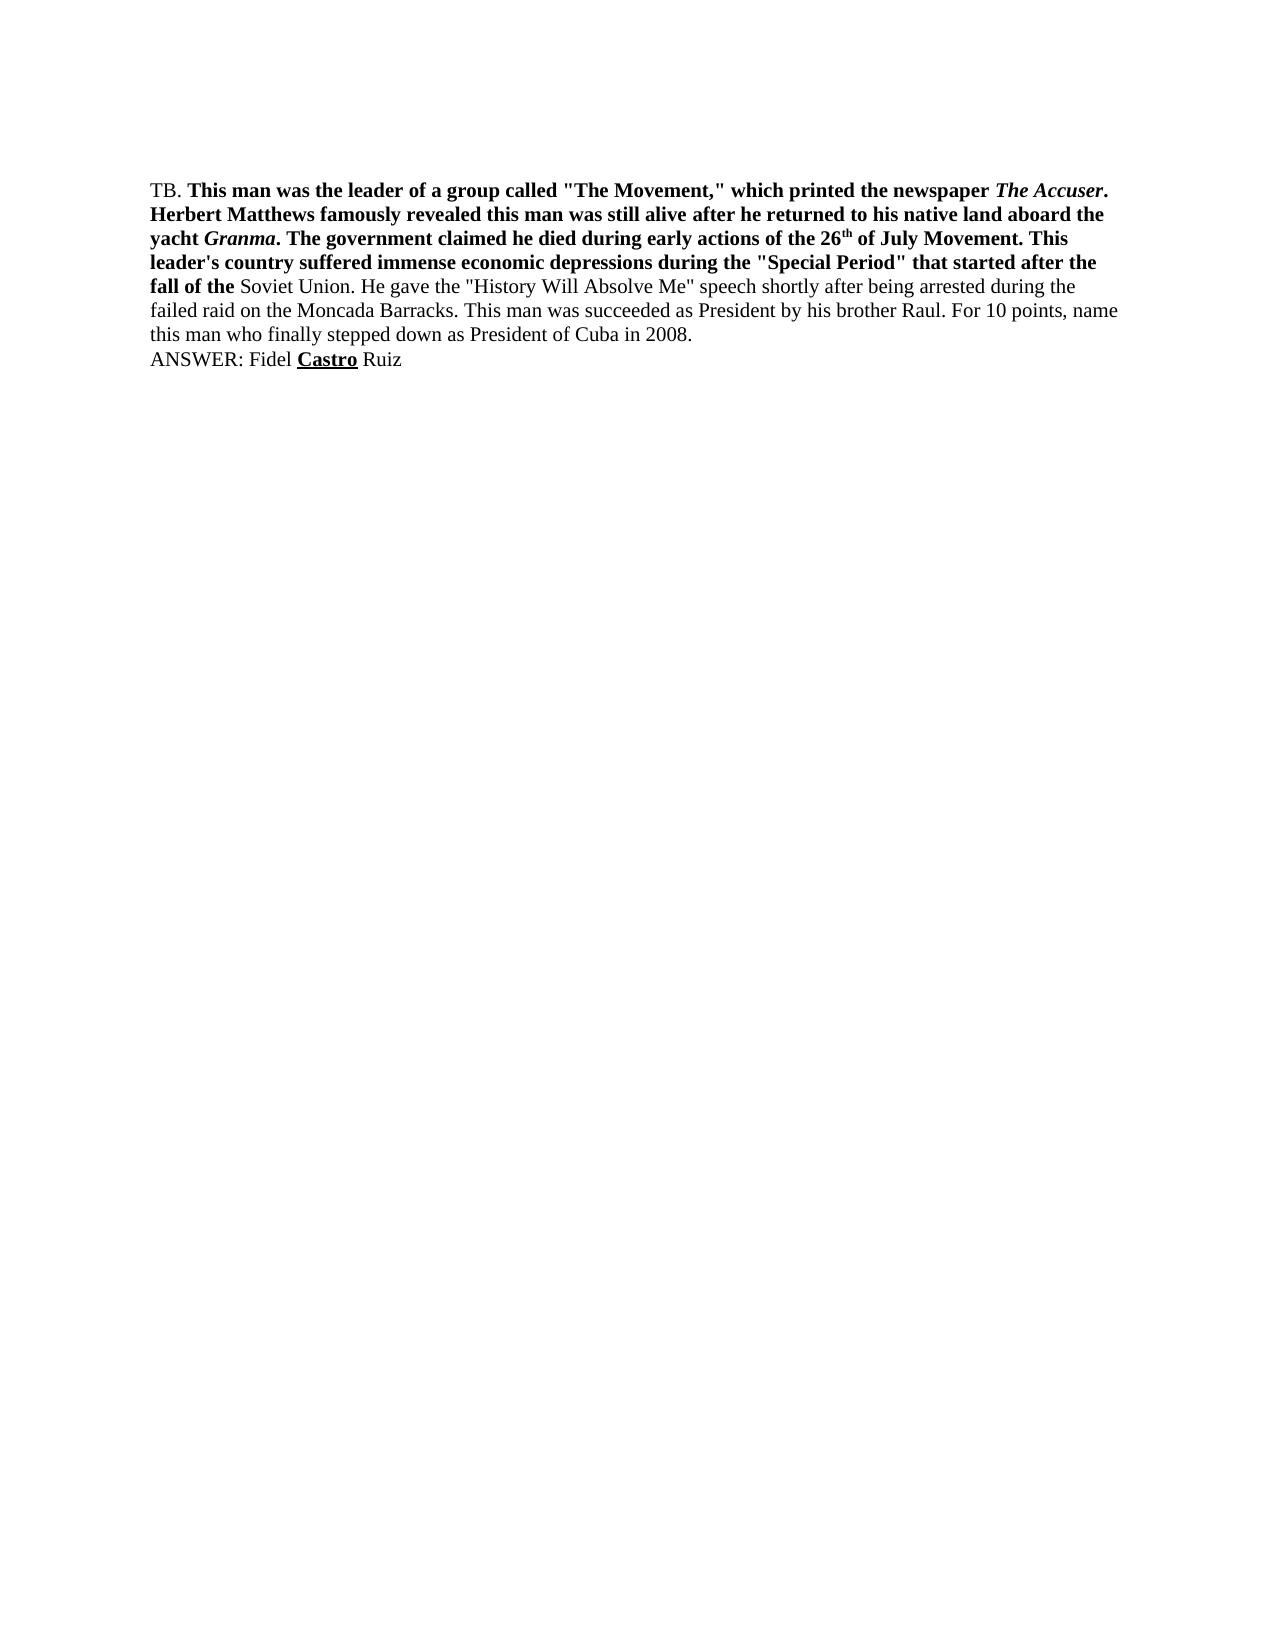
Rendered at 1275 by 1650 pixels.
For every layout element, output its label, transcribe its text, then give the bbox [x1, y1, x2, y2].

text TB. This man was the leader of a group called "The Movement," which printed the newspaper The Accuser. Herbert Matthews famously revealed this man was still alive after he returned to his native land aboard the yacht Granma. The government claimed he died during early actions of the 26th of July Movement. This leader's country suffered immense economic depressions during the "Special Period" that started after the fall of the Soviet Union. He gave the "History Will Absolve Me" speech shortly after being arrested during the failed raid on the Moncada Barracks. This man was succeeded as President by his brother Raul. For 10 points, name this man who finally stepped down as President of Cuba in 2008. ANSWER: Fidel Castro Ruiz [150, 178, 1125, 371]
